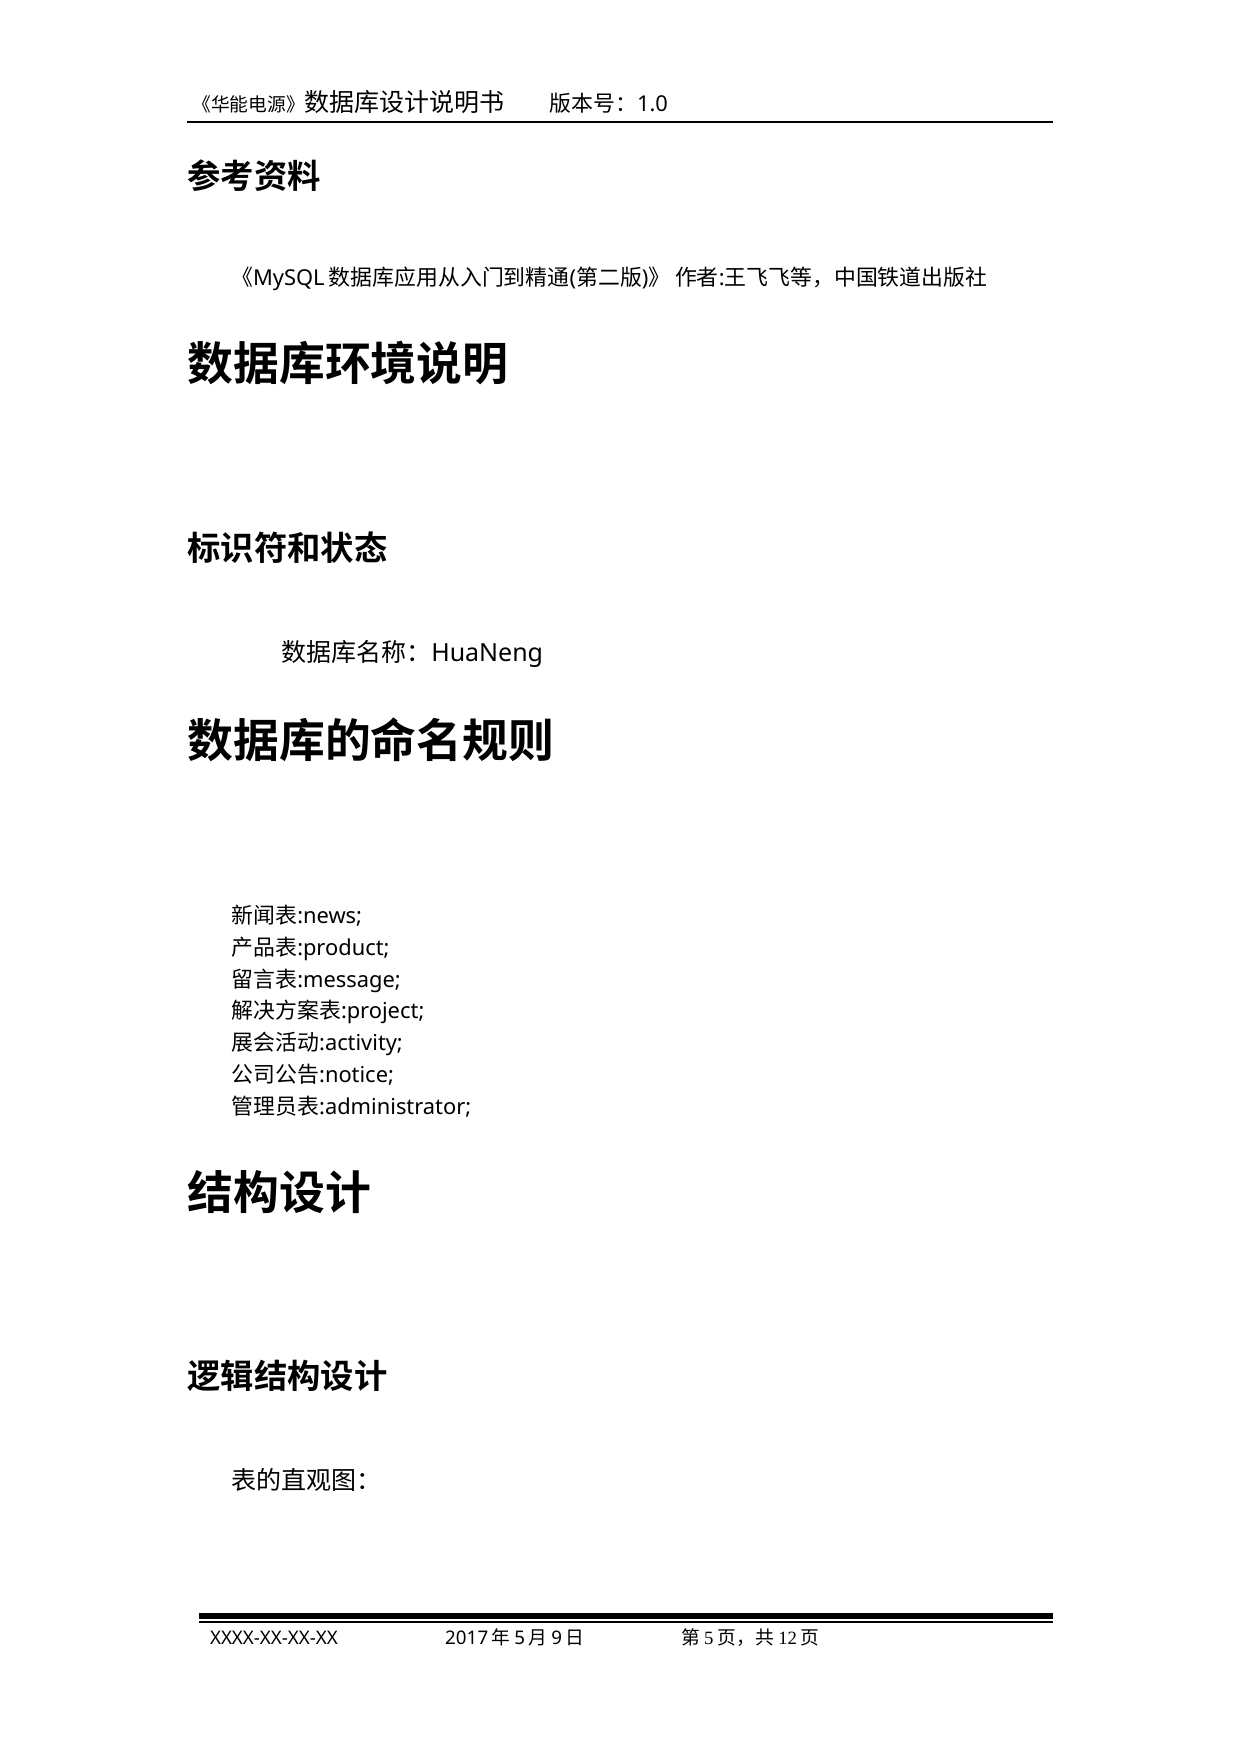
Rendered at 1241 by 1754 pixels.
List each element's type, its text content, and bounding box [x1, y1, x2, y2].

text 管理员表:administrator; [187, 1089, 1053, 1121]
subtitle 数据库的命名规则 [187, 704, 1053, 770]
text 留言表:message; [187, 962, 1053, 993]
subtitle 逻辑结构设计 [187, 1350, 1053, 1398]
text 解决方案表:project; [187, 993, 1053, 1025]
text 数据库名称：HuaNeng [225, 632, 1053, 668]
subtitle 标识符和状态 [187, 522, 1053, 570]
subtitle 结构设计 [187, 1156, 1053, 1222]
subtitle 数据库环境说明 [187, 328, 1053, 394]
text 新闻表:news; [187, 898, 1053, 930]
text 产品表:product; [187, 930, 1053, 962]
text 公司公告:notice; [187, 1057, 1053, 1089]
text 表的直观图： [231, 1461, 1053, 1497]
text 《MySQL数据库应用从入门到精通(第二版)》 作者:王飞飞等，中国铁道出版社 [187, 260, 1053, 292]
text 展会活动:activity; [187, 1025, 1053, 1057]
subtitle 参考资料 [187, 150, 1053, 198]
